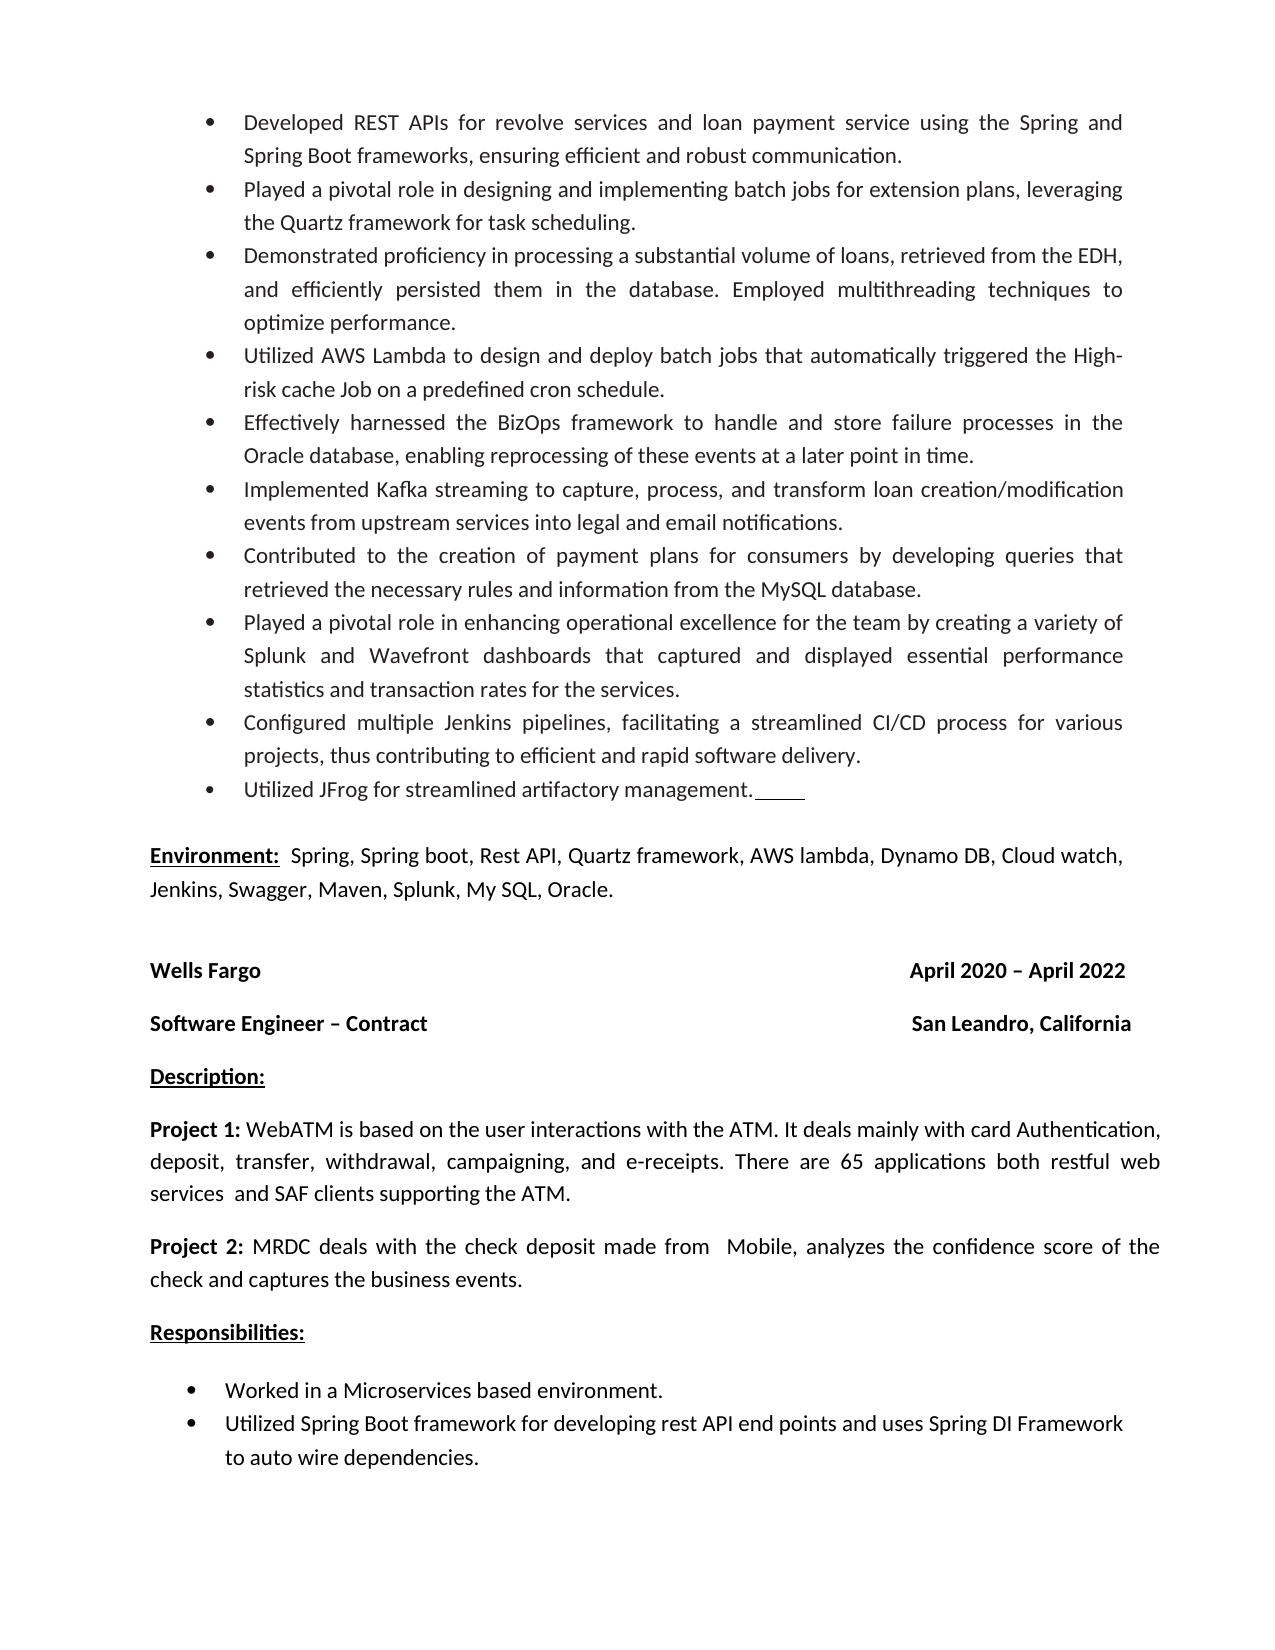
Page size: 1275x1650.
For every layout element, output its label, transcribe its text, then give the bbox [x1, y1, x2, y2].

list Developed REST APIs for revolve services and loan payment service using the Spring and Spring Boot frameworks, ensuring efficient and robust communication. [206, 103, 1125, 170]
text Project 2: MRDC deals with the check deposit made from Mobile, analyzes the confidence score of the check and captures the business events. [150, 1232, 1162, 1293]
text Responsibilities: [150, 1318, 1162, 1346]
text Wells Fargo April 2020 – April 2022 [150, 956, 1162, 984]
list Played a pivotal role in designing and implementing batch jobs for extension plans, leveraging the Quartz framework for task scheduling. [206, 170, 1125, 236]
text Project 1: WebATM is based on the user interactions with the ATM. It deals mainly with card Authentication, deposit, transfer, withdrawal, campaigning, and e-receipts. There are 65 applications both restful web services and SAF clients supporting the ATM. [150, 1115, 1162, 1207]
text Software Engineer – Contract San Leandro, California [150, 1009, 1162, 1037]
list Played a pivotal role in enhancing operational excellence for the team by creating a variety of Splunk and Wavefront dashboards that captured and displayed essential performance statistics and transaction rates for the services. [206, 603, 1125, 703]
list Demonstrated proficiency in processing a substantial volume of loans, retrieved from the EDH, and efficiently persisted them in the database. Employed multithreading techniques to optimize performance. [206, 236, 1125, 336]
list Utilized AWS Lambda to design and deploy batch jobs that automatically triggered the High-risk cache Job on a predefined cron schedule. [206, 336, 1125, 403]
list Contributed to the creation of payment plans for consumers by developing queries that retrieved the necessary rules and information from the MySQL database. [206, 536, 1125, 603]
list Effectively harnessed the BizOps framework to handle and store failure processes in the Oracle database, enabling reprocessing of these events at a later point in time. [206, 403, 1125, 470]
list Worked in a Microservices based environment. [187, 1371, 1125, 1404]
list Utilized JFrog for streamlined artifactory management. [206, 770, 1125, 803]
list Implemented Kafka streaming to capture, process, and transform loan creation/modification events from upstream services into legal and email notifications. [206, 470, 1125, 536]
list Configured multiple Jenkins pipelines, facilitating a streamlined CI/CD process for various projects, thus contributing to efficient and rapid software delivery. [206, 703, 1125, 770]
text Environment: Spring, Spring boot, Rest API, Quartz framework, AWS lambda, Dynamo DB, Cloud watch, Jenkins, Swagger, Maven, Splunk, My SQL, Oracle. [150, 836, 1125, 903]
list Utilized Spring Boot framework for developing rest API end points and uses Spring DI Framework to auto wire dependencies. [187, 1404, 1125, 1471]
text Description: [150, 1062, 1162, 1090]
